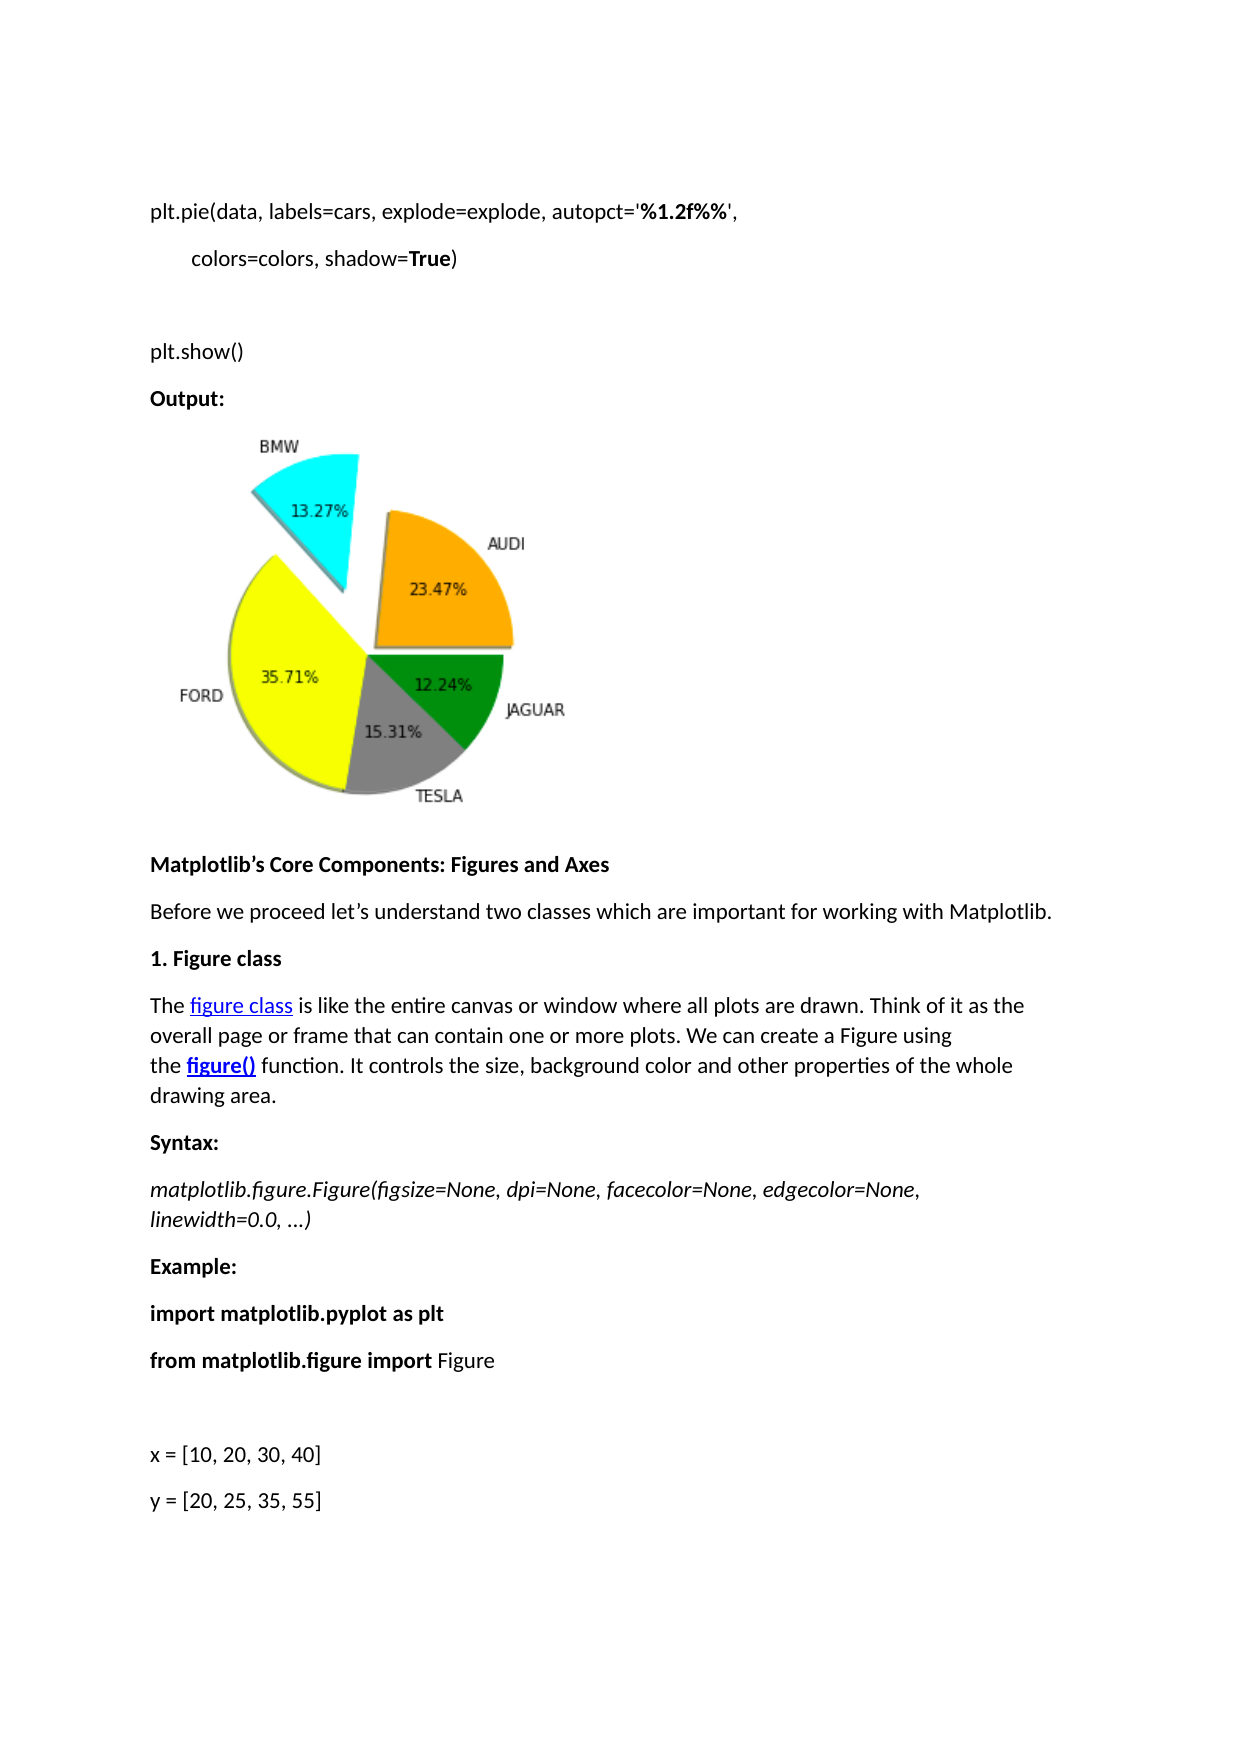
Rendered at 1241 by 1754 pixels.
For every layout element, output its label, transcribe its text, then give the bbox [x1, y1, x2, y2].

text Before we proceed let’s understand two classes which are important for working with Matplotlib. [150, 897, 1090, 925]
text plt.pie(data, labels=cars, explode=explode, autopct='%1.2f%%', [150, 197, 1090, 225]
text Matplotlib’s Core Components: Figures and Axes [150, 850, 1090, 878]
text The figure class is like the entire canvas or window where all plots are drawn. Think of it as the overall page or frame that can contain one or more plots. We can create a Figure using the figure() function. It controls the size, background color and other properties of the whole drawing area. [150, 991, 1090, 1109]
text y = [20, 25, 35, 55] [150, 1487, 1090, 1514]
text Output: [150, 384, 1090, 412]
text plt.show() [150, 337, 1090, 366]
text import matplotlib.pyplot as plt [150, 1299, 1090, 1327]
text matplotlib.figure.Figure(figsize=None, dpi=None, facecolor=None, edgecolor=None, linewidth=0.0, ...) [150, 1175, 1090, 1233]
text x = [10, 20, 30, 40] [150, 1440, 1090, 1468]
text colors=colors, shadow=True) [150, 244, 1090, 272]
text Example: [150, 1252, 1090, 1280]
text Syntax: [150, 1128, 1090, 1156]
text from matplotlib.figure import Figure [150, 1346, 1090, 1374]
picture [150, 431, 595, 832]
text 1. Figure class [150, 944, 1090, 972]
